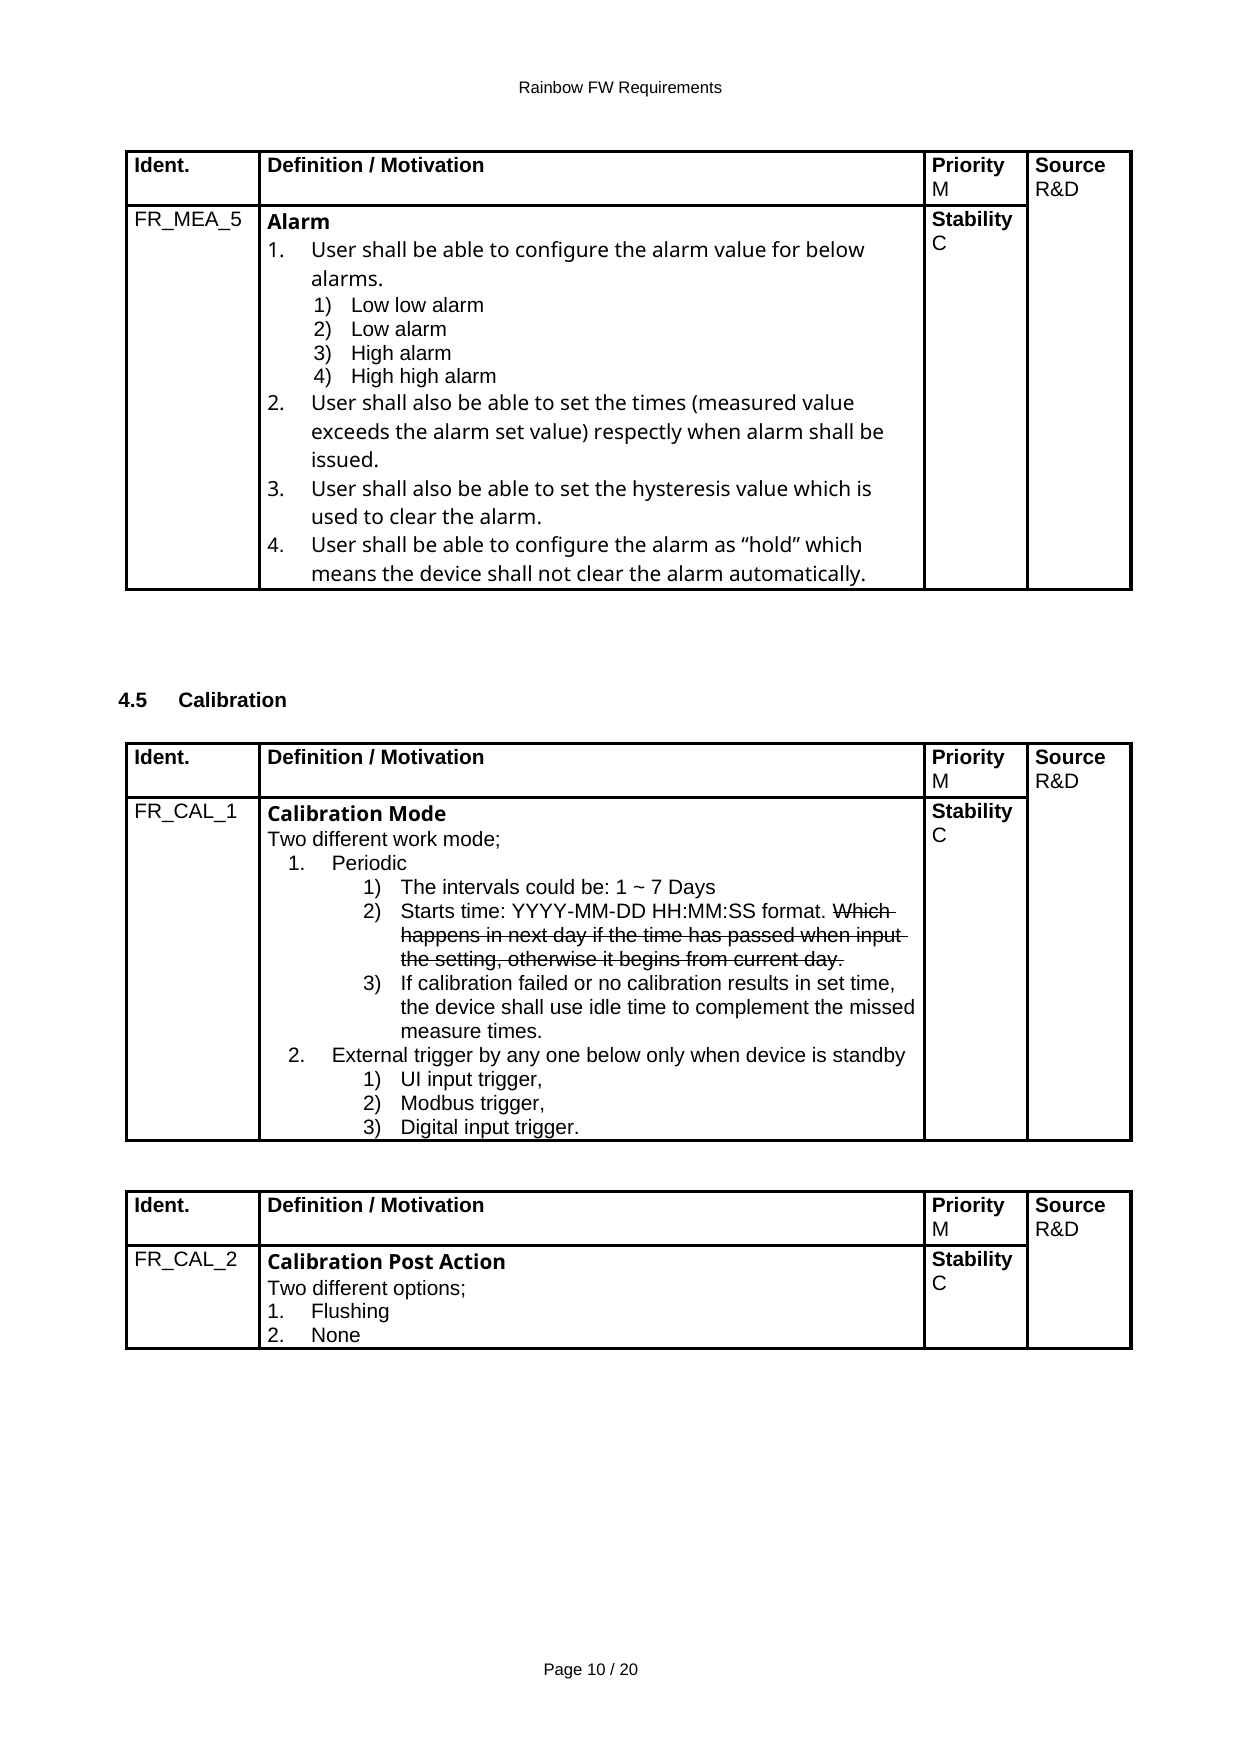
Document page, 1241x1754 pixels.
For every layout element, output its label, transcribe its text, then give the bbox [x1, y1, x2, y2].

table_cell FR_CAL_2 [128, 1247, 258, 1347]
table_cell Calibration Mode Two different work mode; Periodic The intervals could be: 1 ~ 7 Days Starts time: YYYY-MM-DD HH:MM:SS format. Which happens in next day if the time has passed when input the setting, otherwise it begins from current day. If calibration failed or no calibration results in set time, the device shall use idle time to complement the missed measure times. External trigger by any one below only when device is standby UI input trigger, Modbus trigger, Digital input trigger. [261, 799, 923, 1139]
table_cell Stability C [926, 207, 1026, 587]
table_cell FR_CAL_1 [128, 799, 258, 1139]
table_cell Calibration Post Action Two different options; Flushing None [261, 1247, 923, 1347]
subtitle Calibration [118, 687, 1122, 711]
table_header Ident. [128, 153, 258, 204]
table_header Definition / Motivation [261, 153, 923, 204]
table_cell FR_MEA_5 [128, 207, 258, 587]
table_header Priority M [926, 1193, 1026, 1244]
table_header Definition / Motivation [261, 1193, 923, 1244]
table_header Priority M [926, 745, 1026, 796]
table_header Source R&D [1029, 153, 1129, 587]
table_header Source R&D [1029, 1193, 1129, 1347]
table_cell Stability C [926, 799, 1026, 1139]
table_cell Stability C [926, 1247, 1026, 1347]
table_header Definition / Motivation [261, 745, 923, 796]
table_cell Alarm User shall be able to configure the alarm value for below alarms. Low low alarm Low alarm High alarm High high alarm User shall also be able to set the times (measured value exceeds the alarm set value) respectly when alarm shall be issued. User shall also be able to set the hysteresis value which is used to clear the alarm. User shall be able to configure the alarm as “hold” which means the device shall not clear the alarm automatically. [261, 207, 923, 587]
table_header Source R&D [1029, 745, 1129, 1139]
table_header Ident. [128, 745, 258, 796]
table_header Ident. [128, 1193, 258, 1244]
table_header Priority M [926, 153, 1026, 204]
